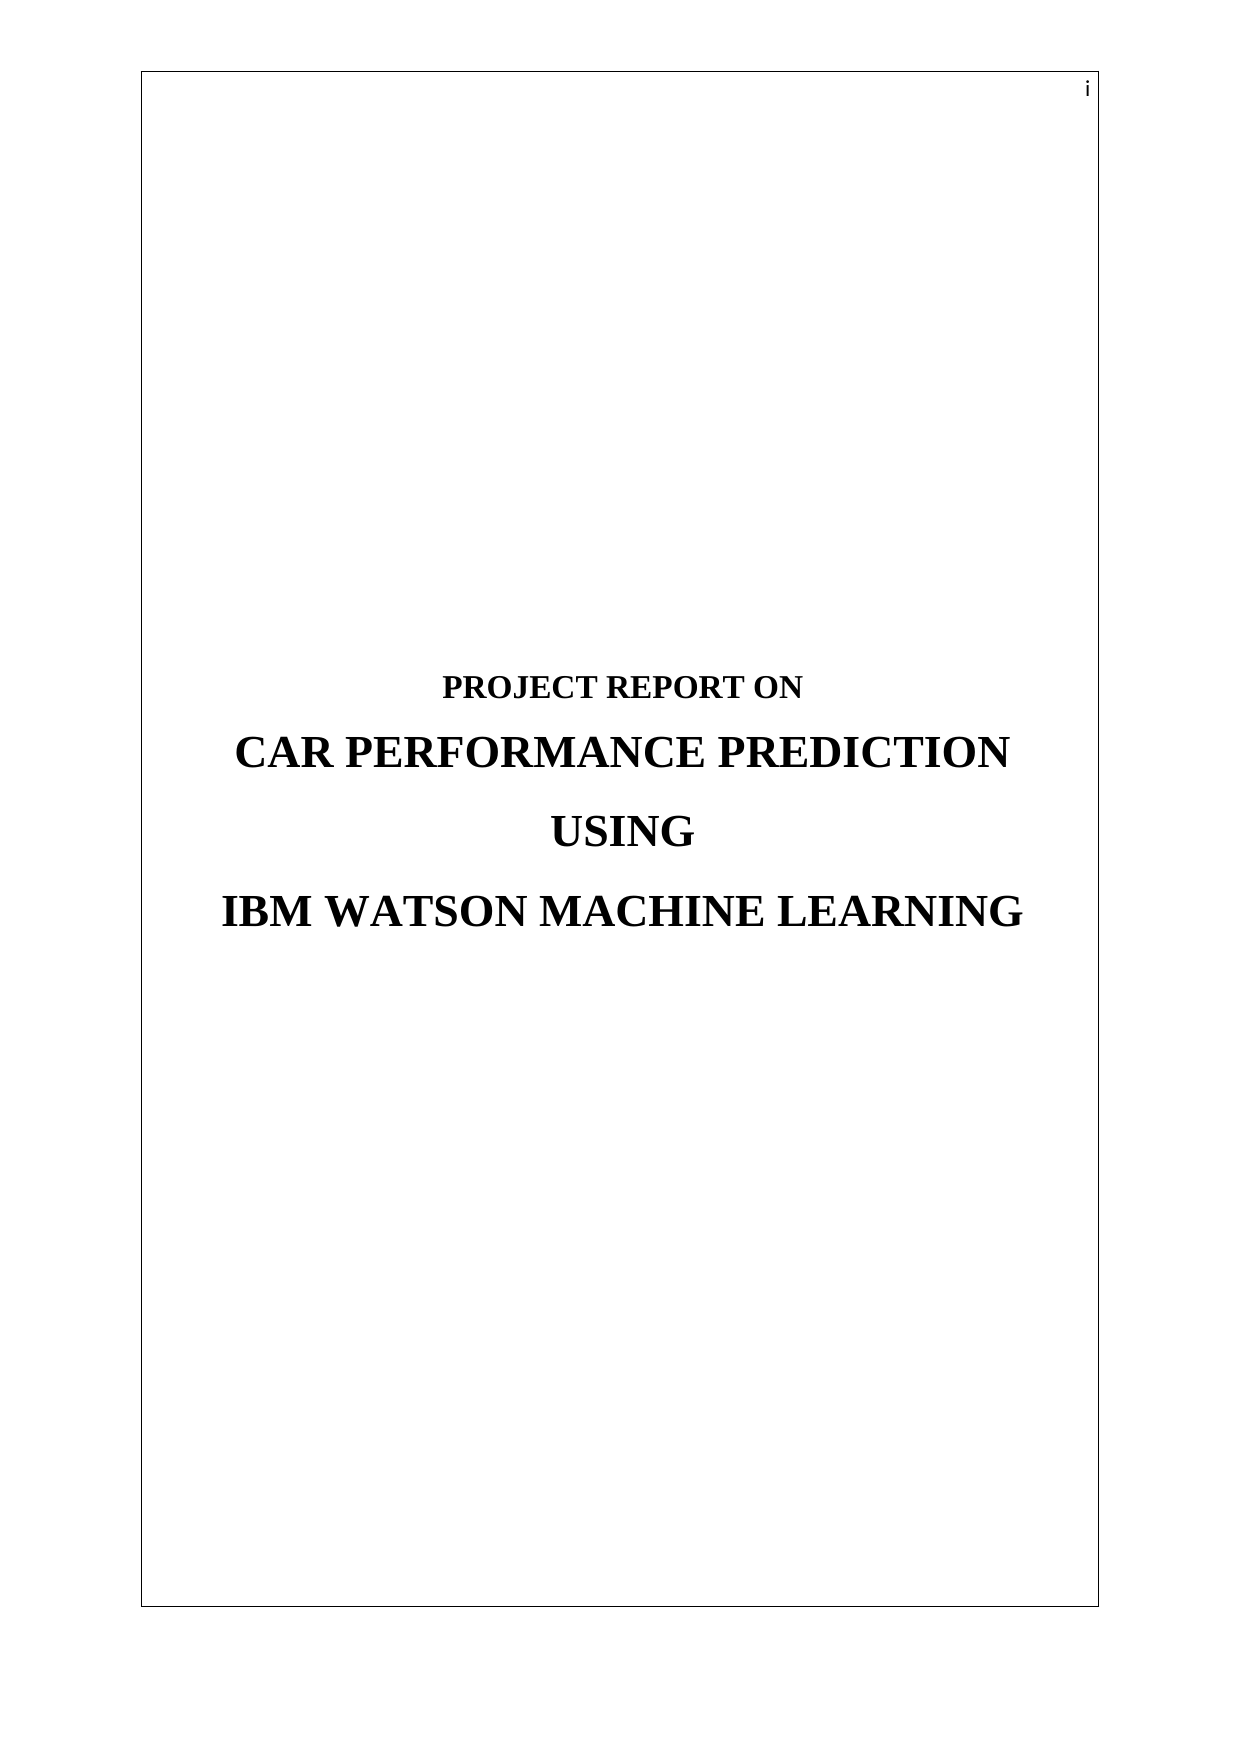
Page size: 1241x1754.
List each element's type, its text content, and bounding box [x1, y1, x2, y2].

text IBM WATSON MACHINE LEARNING [179, 883, 1066, 936]
text CAR PERFORMANCE PREDICTION [179, 725, 1066, 778]
text PROJECT REPORT ON [179, 667, 1066, 706]
text USING [179, 804, 1066, 857]
